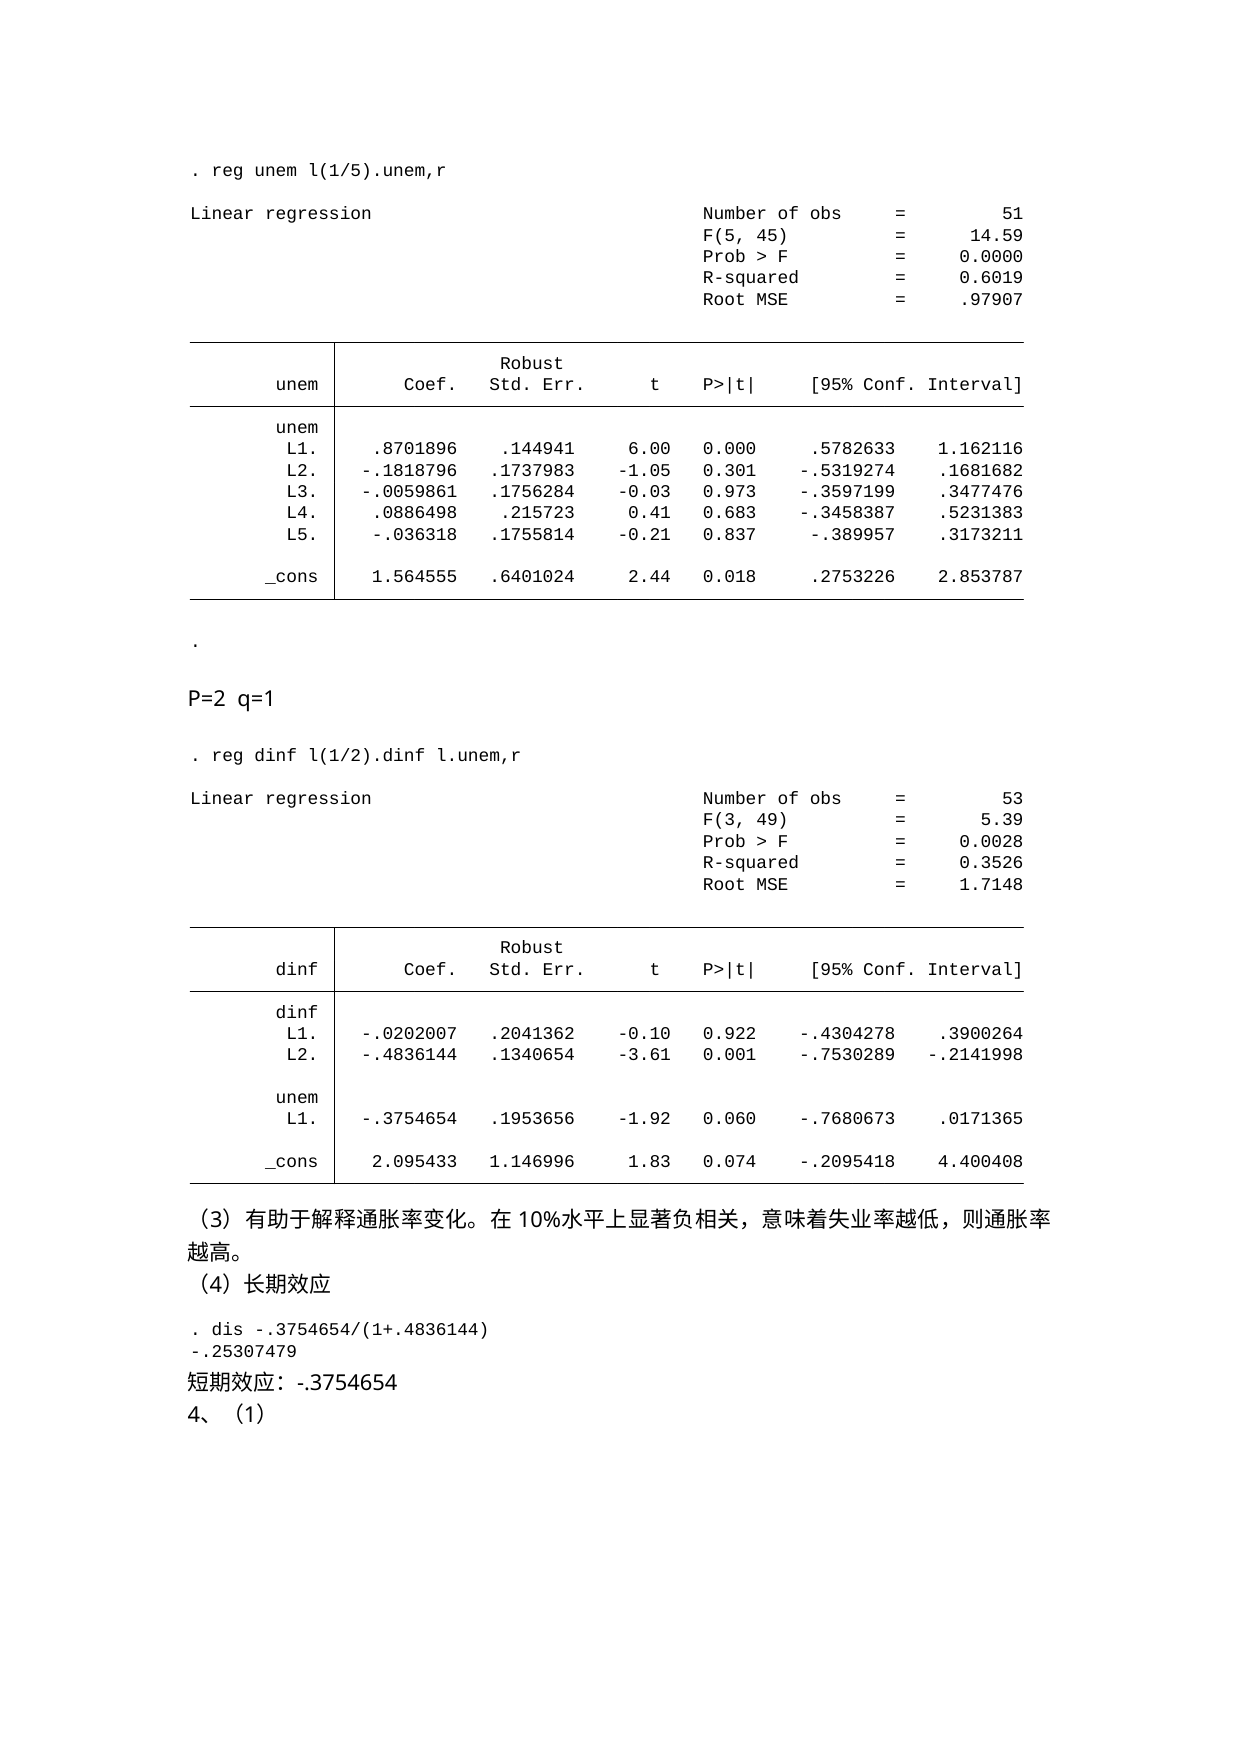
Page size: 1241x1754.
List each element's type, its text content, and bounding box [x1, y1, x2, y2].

text （4）长期效应 [187, 1267, 1053, 1299]
text （3）有助于解释通胀率变化。在10%水平上显著负相关，意味着失业率越低，则通胀率越高。 [187, 1202, 1053, 1267]
text 4、（1） [187, 1397, 1053, 1429]
text 短期效应：-.3754654 [187, 1364, 1053, 1397]
text P=2 q=1 [187, 682, 1053, 714]
